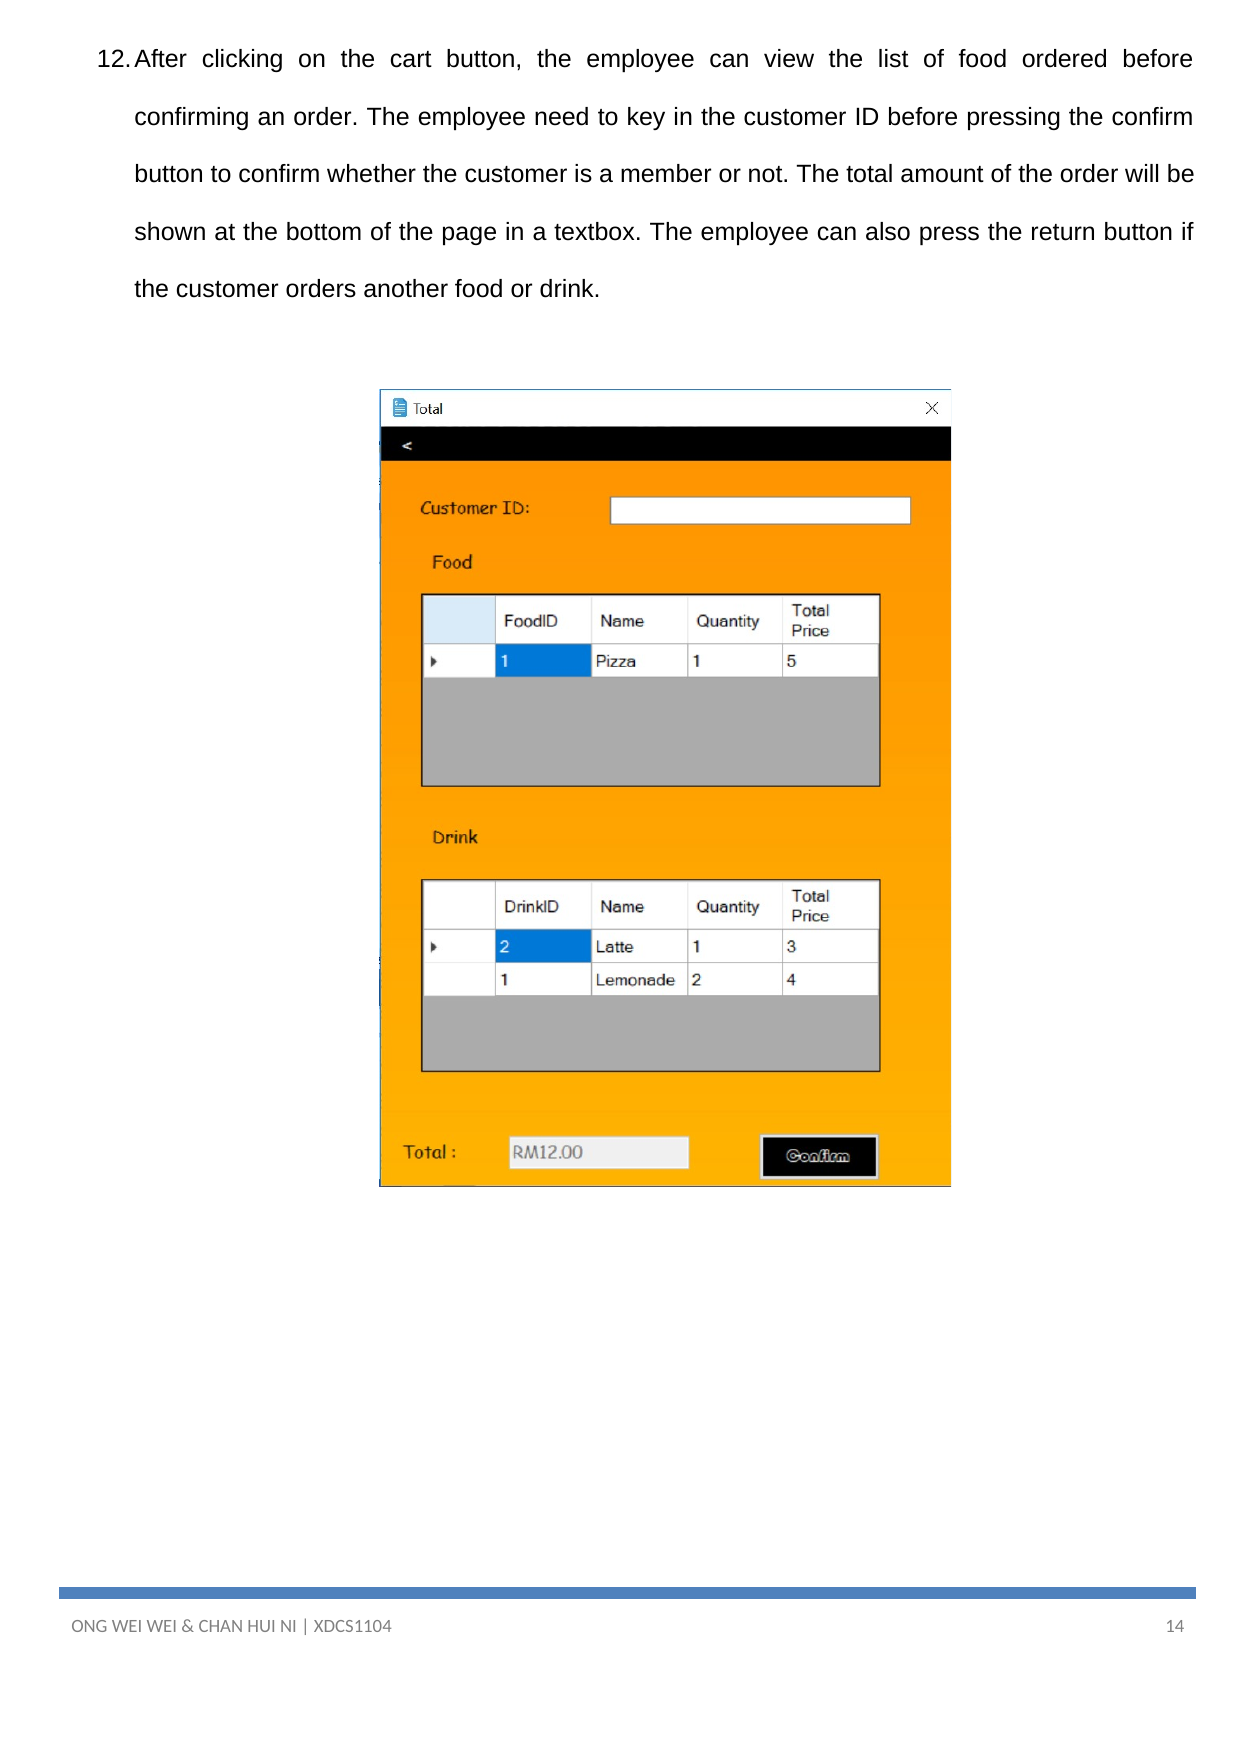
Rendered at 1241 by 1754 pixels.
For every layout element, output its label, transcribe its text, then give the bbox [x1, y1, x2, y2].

list After clicking on the cart button, the employee can view the list of food ordered before confirming an order. The employee need to key in the customer ID before pressing the confirm button to confirm whether the customer is a member or not. The total amount of the order will be shown at the bottom of the page in a textbox. The employee can also press the return button if the customer orders another food or drink. [97, 44, 1196, 303]
picture [379, 389, 952, 1187]
